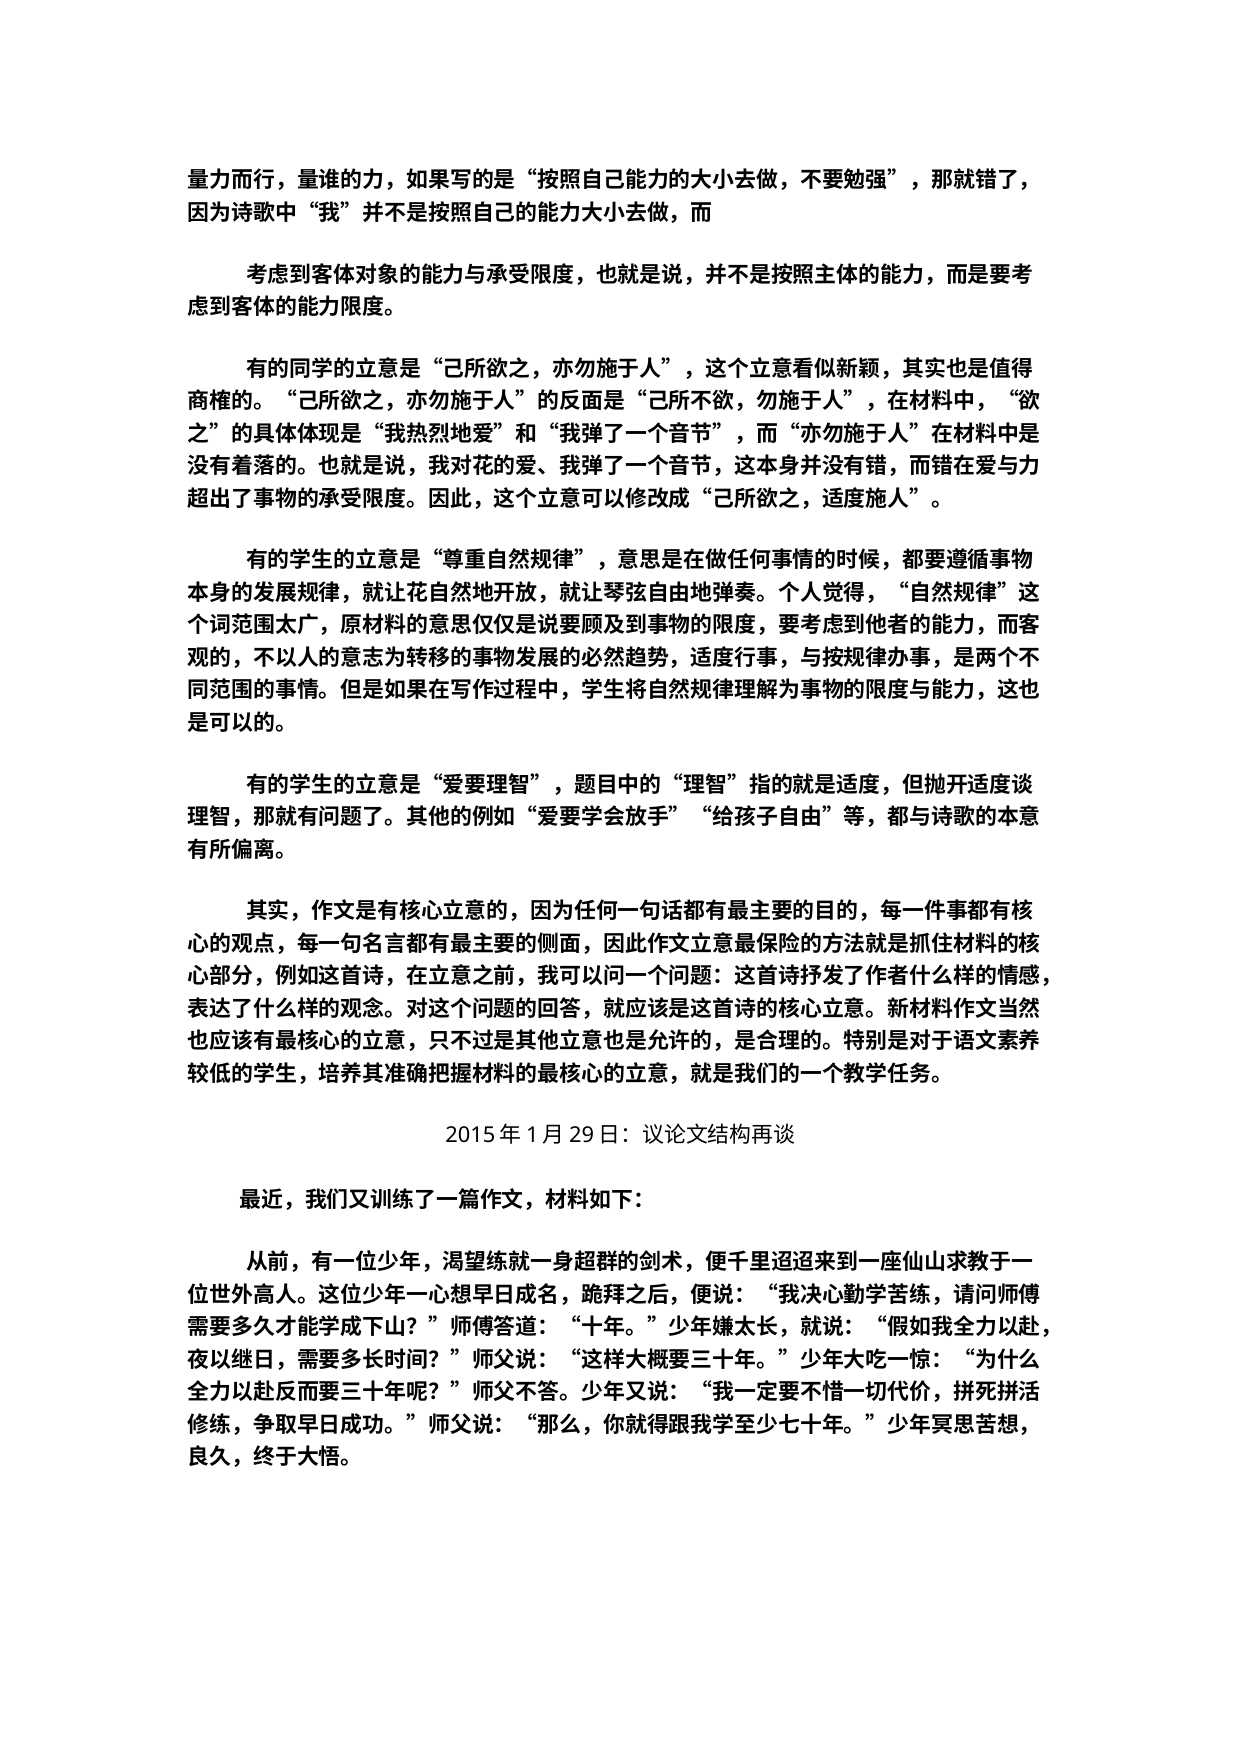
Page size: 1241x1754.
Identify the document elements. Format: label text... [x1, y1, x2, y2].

text 从前，有一位少年，渴望练就一身超群的剑术，便千里迢迢来到一座仙山求教于一位世外高人。这位少年一心想早日成名，跪拜之后，便说：“我决心勤学苦练，请问师傅需要多久才能学成下山？”师傅答道：“十年。”少年嫌太长，就说：“假如我全力以赴，夜以继日，需要多长时间？”师父说：“这样大概要三十年。”少年大吃一惊：“为什么全力以赴反而要三十年呢？”师父不答。少年又说：“我一定要不惜一切代价，拼死拼活修练，争取早日成功。”师父说：“那么，你就得跟我学至少七十年。”少年冥思苦想，良久，终于大悟。 [187, 1244, 1053, 1471]
text 有的学生的立意是“爱要理智”，题目中的“理智”指的就是适度，但抛开适度谈理智，那就有问题了。其他的例如“爱要学会放手”“给孩子自由”等，都与诗歌的本意有所偏离。 [187, 766, 1053, 864]
text 最近，我们又训练了一篇作文，材料如下： [187, 1182, 1053, 1214]
text 其实，作文是有核心立意的，因为任何一句话都有最主要的目的，每一件事都有核心的观点，每一句名言都有最主要的侧面，因此作文立意最保险的方法就是抓住材料的核心部分，例如这首诗，在立意之前，我可以问一个问题：这首诗抒发了作者什么样的情感，表达了什么样的观念。对这个问题的回答，就应该是这首诗的核心立意。新材料作文当然也应该有最核心的立意，只不过是其他立意也是允许的，是合理的。特别是对于语文素养较低的学生，培养其准确把握材料的最核心的立意，就是我们的一个教学任务。 [187, 893, 1053, 1088]
text 2015年1月29日：议论文结构再谈 [187, 1117, 1053, 1149]
text 考虑到客体对象的能力与承受限度，也就是说，并不是按照主体的能力，而是要考虑到客体的能力限度。 [187, 256, 1053, 321]
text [187, 162, 1053, 227]
text 有的学生的立意是“尊重自然规律”，意思是在做任何事情的时候，都要遵循事物本身的发展规律，就让花自然地开放，就让琴弦自由地弹奏。个人觉得，“自然规律”这个词范围太广，原材料的意思仅仅是说要顾及到事物的限度，要考虑到他者的能力，而客观的，不以人的意志为转移的事物发展的必然趋势，适度行事，与按规律办事，是两个不同范围的事情。但是如果在写作过程中，学生将自然规律理解为事物的限度与能力，这也是可以的。 [187, 542, 1053, 737]
text 有的同学的立意是“己所欲之，亦勿施于人”，这个立意看似新颖，其实也是值得商榷的。“己所欲之，亦勿施于人”的反面是“己所不欲，勿施于人”，在材料中，“欲之”的具体体现是“我热烈地爱”和“我弹了一个音节”，而“亦勿施于人”在材料中是没有着落的。也就是说，我对花的爱、我弹了一个音节，这本身并没有错，而错在爱与力超出了事物的承受限度。因此，这个立意可以修改成“己所欲之，适度施人”。 [187, 350, 1053, 513]
